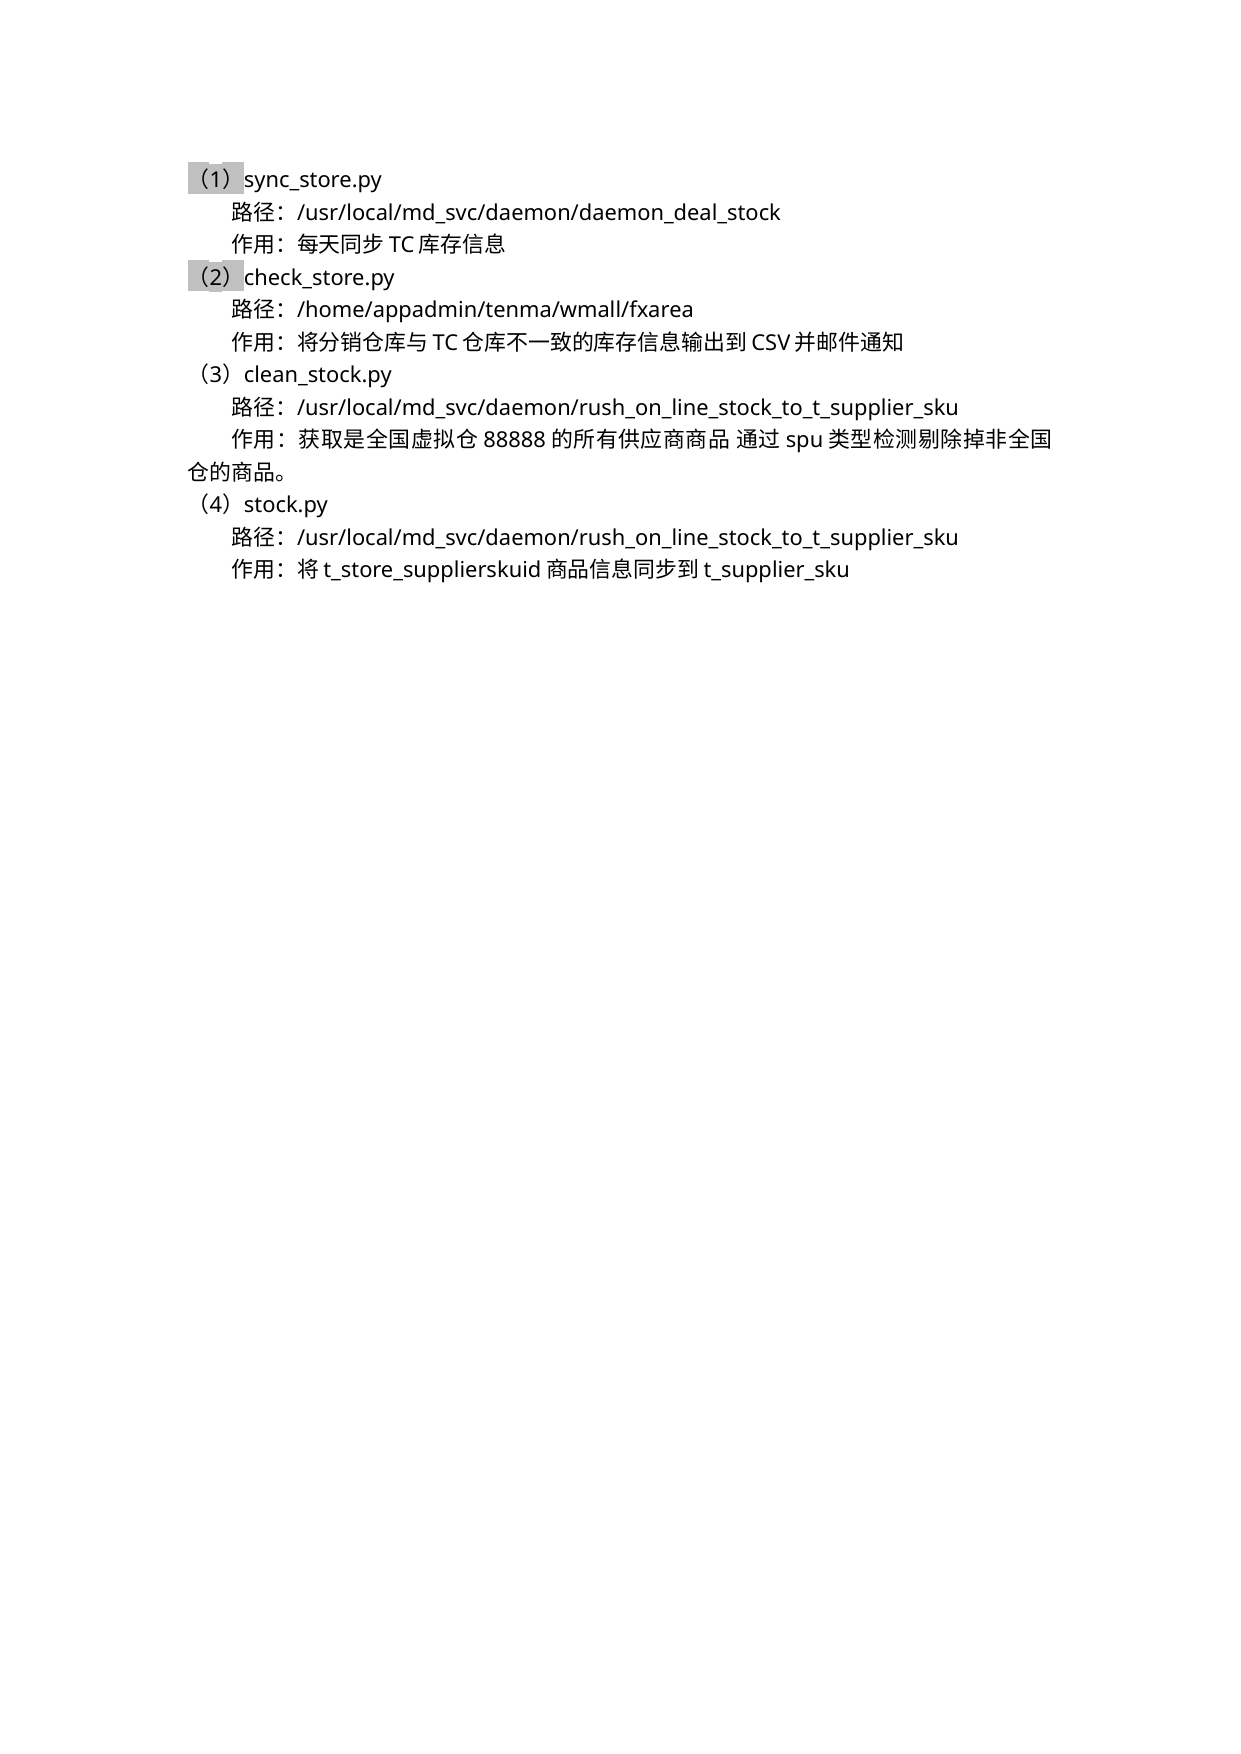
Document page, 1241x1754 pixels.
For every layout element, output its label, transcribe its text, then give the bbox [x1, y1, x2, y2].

text 路径：/usr/local/md_svc/daemon/rush_on_line_stock_to_t_supplier_sku [187, 519, 1053, 552]
text 路径：/home/appadmin/tenma/wmall/fxarea [187, 292, 1053, 324]
text 路径：/usr/local/md_svc/daemon/daemon_deal_stock [187, 194, 1053, 227]
text （4）stock.py [187, 487, 1053, 519]
text （2）check_store.py [187, 259, 1053, 292]
text （1）sync_store.py [244, 162, 1053, 194]
list 作用：每天同步TC库存信息 [231, 227, 1053, 259]
text 作用：将分销仓库与TC仓库不一致的库存信息输出到CSV并邮件通知 [187, 324, 1053, 357]
text （3）clean_stock.py [187, 357, 1053, 389]
text 作用：将t_store_supplierskuid商品信息同步到t_supplier_sku [187, 552, 1053, 584]
text 作用：获取是全国虚拟仓88888的所有供应商商品 通过spu类型检测剔除掉非全国仓的商品。 [187, 422, 1053, 487]
text 路径：/usr/local/md_svc/daemon/rush_on_line_stock_to_t_supplier_sku [187, 389, 1053, 422]
